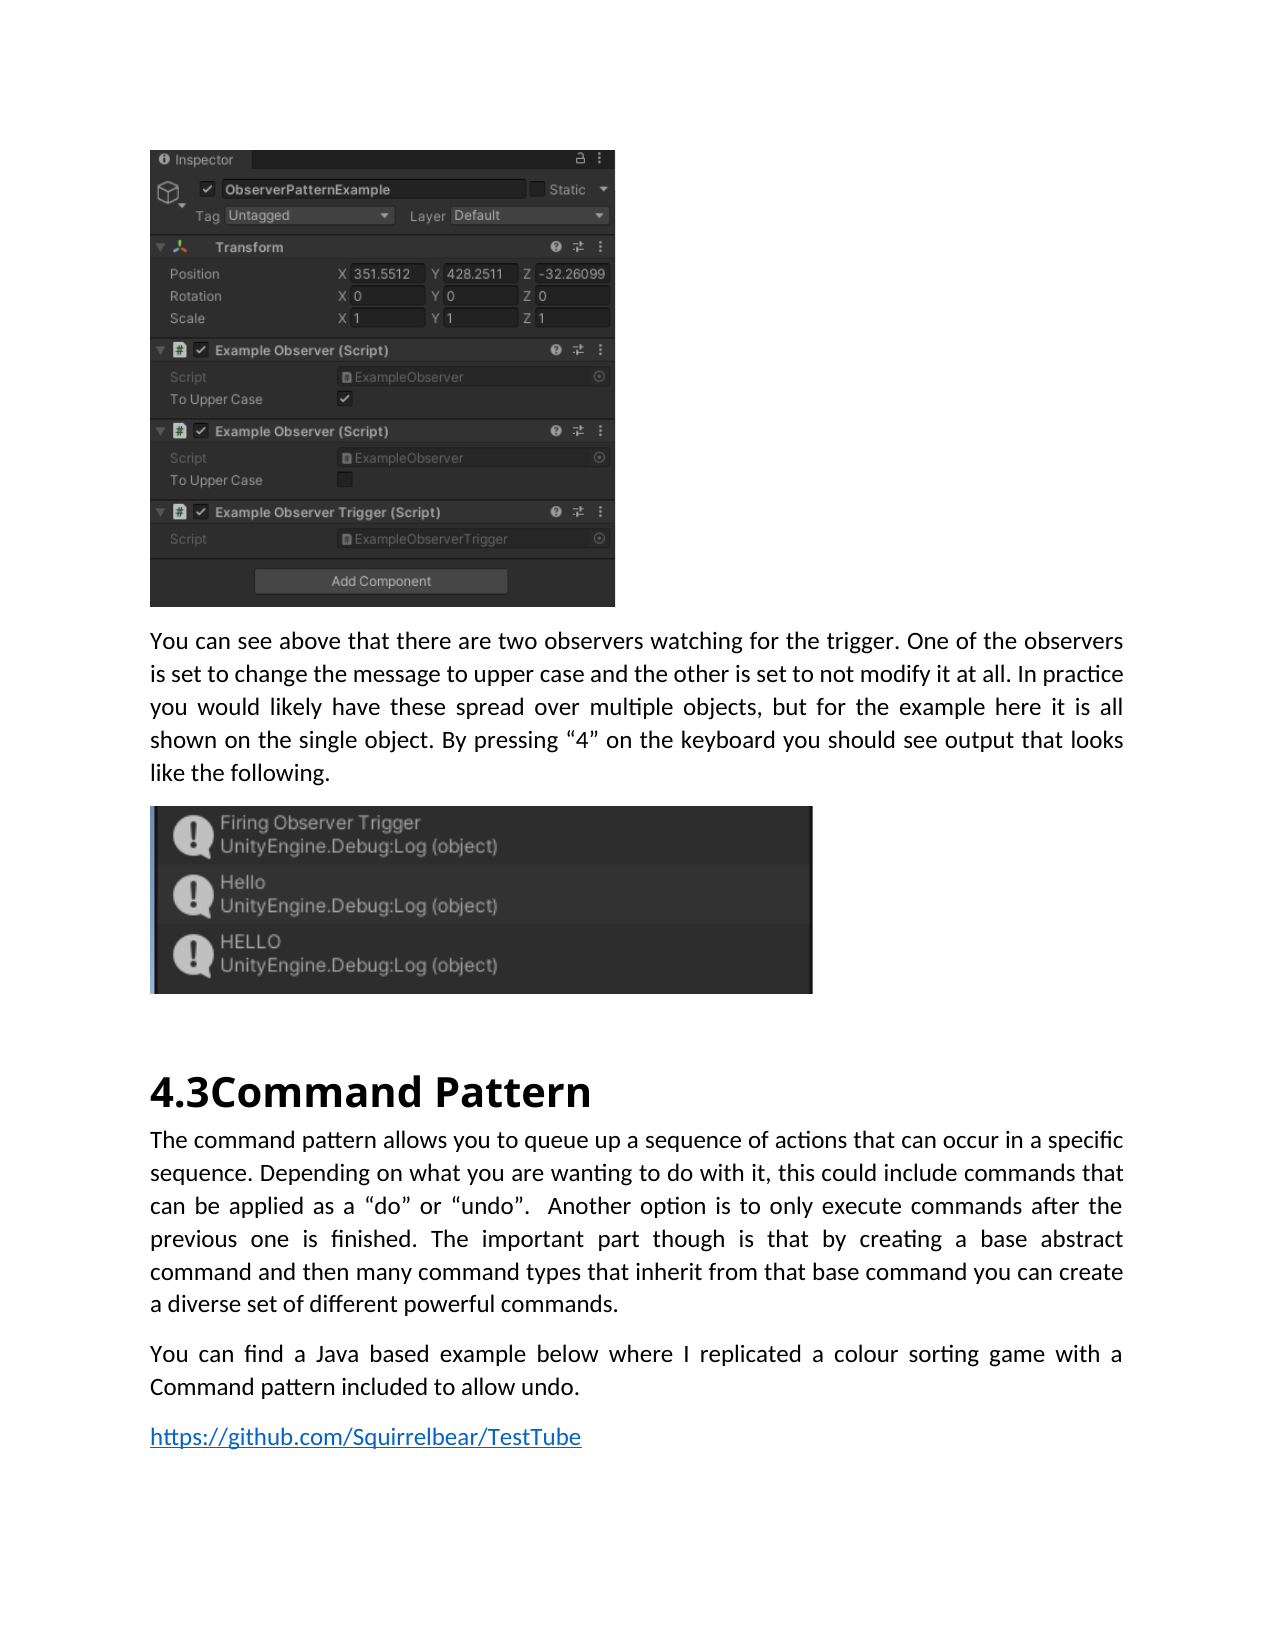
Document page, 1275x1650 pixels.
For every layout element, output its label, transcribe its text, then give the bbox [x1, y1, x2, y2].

text The command pattern allows you to queue up a sequence of actions that can occur in a specific sequence. Depending on what you are wanting to do with it, this could include commands that can be applied as a “do” or “undo”. Another option is to only execute commands after the previous one is finished. The important part though is that by creating a base abstract command and then many command types that inherit from that base command you can create a diverse set of different powerful commands. [150, 1124, 1125, 1319]
picture [150, 806, 813, 994]
text https://github.com/Squirrelbear/TestTube [150, 1421, 1125, 1451]
picture [150, 150, 615, 607]
text You can see above that there are two observers watching for the trigger. One of the observers is set to change the message to upper case and the other is set to not modify it at all. In practice you would likely have these spread over multiple objects, but for the example here it is all shown on the single object. By pressing “4” on the keyboard you should see output that looks like the following. [150, 625, 1125, 787]
text You can find a Java based example below where I replicated a colour sorting game with a Command pattern included to allow undo. [150, 1338, 1125, 1402]
subtitle Command Pattern [150, 1063, 1125, 1119]
